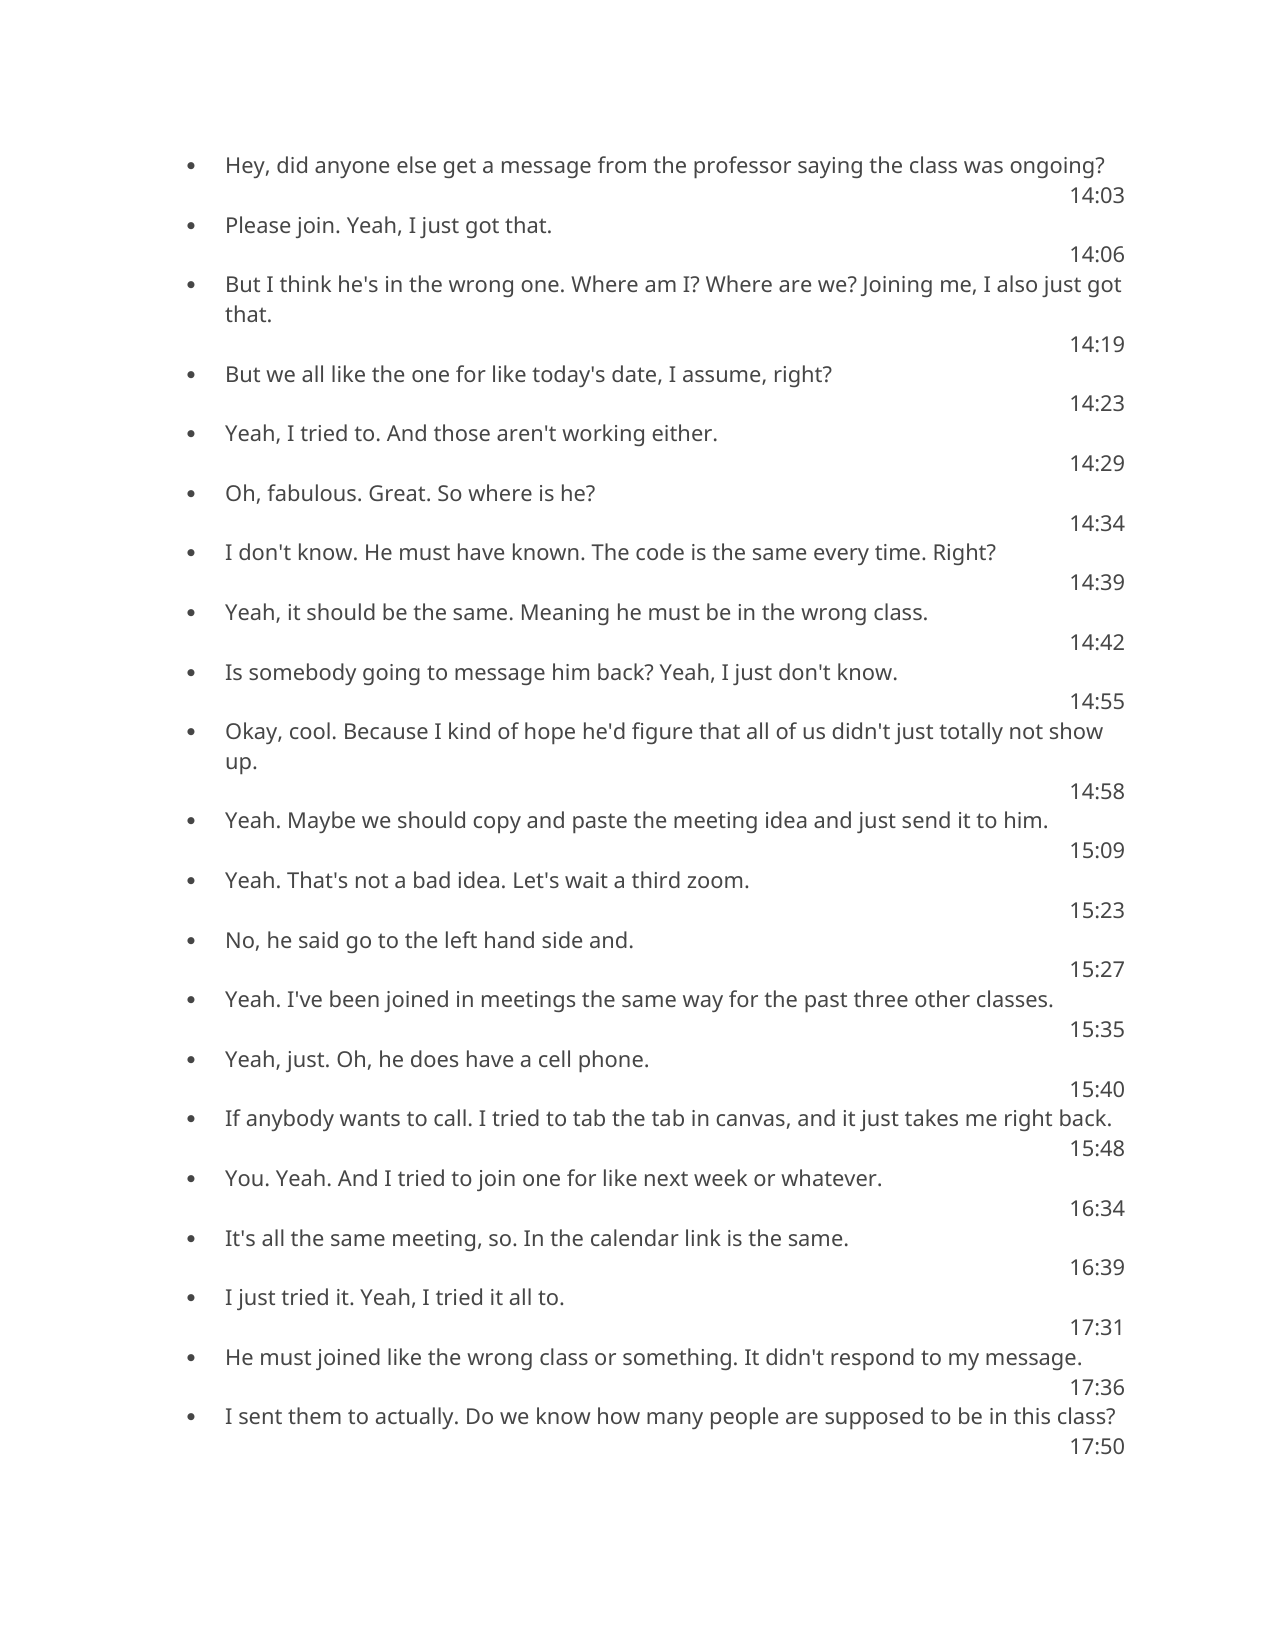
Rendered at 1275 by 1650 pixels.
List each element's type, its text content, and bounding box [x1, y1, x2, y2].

list Okay, cool. Because I kind of hope he'd figure that all of us didn't just totally not show up. [187, 716, 1125, 776]
list Yeah. I've been joined in meetings the same way for the past three other classes. [187, 984, 1125, 1014]
text 16:34 [225, 1193, 1125, 1222]
text 14:42 [225, 627, 1125, 656]
list He must joined like the wrong class or something. It didn't respond to my message. [187, 1342, 1125, 1371]
text 14:34 [225, 507, 1125, 537]
text 17:31 [225, 1312, 1125, 1342]
text 14:19 [225, 329, 1125, 358]
text 15:23 [225, 895, 1125, 924]
list It's all the same meeting, so. In the calendar link is the same. [187, 1222, 1125, 1252]
text 15:35 [225, 1014, 1125, 1044]
list I don't know. He must have known. The code is the same every time. Right? [187, 537, 1125, 567]
text 14:39 [225, 567, 1125, 597]
list I sent them to actually. Do we know how many people are supposed to be in this class? [187, 1401, 1125, 1431]
text 15:40 [225, 1073, 1125, 1103]
text 17:36 [225, 1371, 1125, 1401]
list No, he said go to the left hand side and. [187, 924, 1125, 954]
list Yeah. Maybe we should copy and paste the meeting idea and just send it to him. [187, 805, 1125, 835]
text 14:58 [225, 776, 1125, 805]
list Hey, did anyone else get a message from the professor saying the class was ongoing? [187, 150, 1125, 180]
list Yeah, just. Oh, he does have a cell phone. [187, 1044, 1125, 1073]
list Please join. Yeah, I just got that. [187, 209, 1125, 239]
text 16:39 [225, 1252, 1125, 1282]
text 14:03 [225, 180, 1125, 209]
text 14:23 [225, 388, 1125, 418]
list But we all like the one for like today's date, I assume, right? [187, 358, 1125, 388]
text 14:55 [225, 686, 1125, 716]
list Yeah, it should be the same. Meaning he must be in the wrong class. [187, 597, 1125, 627]
list Yeah. That's not a bad idea. Let's wait a third zoom. [187, 865, 1125, 895]
list I just tried it. Yeah, I tried it all to. [187, 1282, 1125, 1312]
list Is somebody going to message him back? Yeah, I just don't know. [187, 656, 1125, 686]
list You. Yeah. And I tried to join one for like next week or whatever. [187, 1163, 1125, 1193]
text 14:06 [225, 239, 1125, 269]
text 15:48 [225, 1133, 1125, 1163]
list If anybody wants to call. I tried to tab the tab in canvas, and it just takes me right back. [187, 1103, 1125, 1133]
text 14:29 [225, 448, 1125, 478]
list But I think he's in the wrong one. Where am I? Where are we? Joining me, I also just got that. [187, 269, 1125, 329]
text 15:09 [225, 835, 1125, 865]
text 17:50 [225, 1431, 1125, 1461]
list Oh, fabulous. Great. So where is he? [187, 478, 1125, 507]
list Yeah, I tried to. And those aren't working either. [187, 418, 1125, 448]
text 15:27 [225, 954, 1125, 984]
